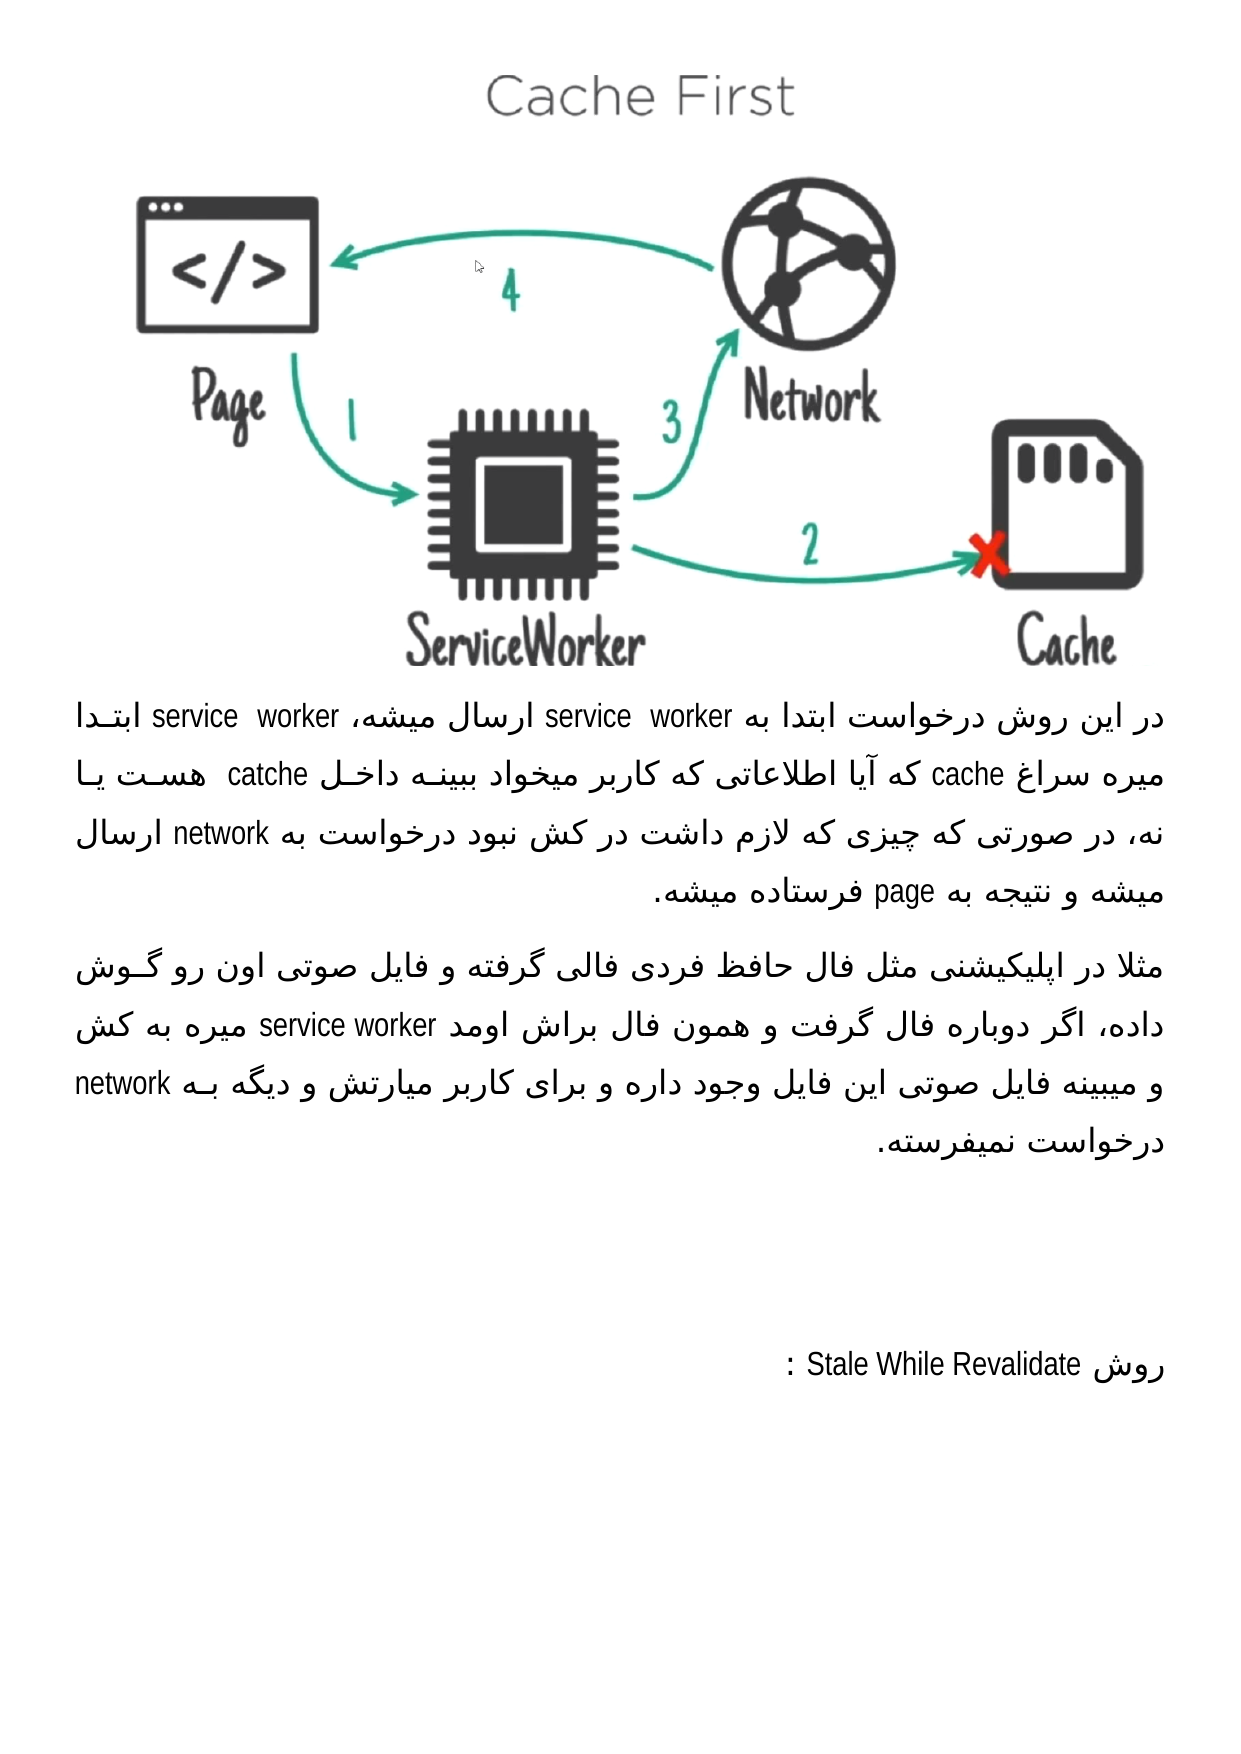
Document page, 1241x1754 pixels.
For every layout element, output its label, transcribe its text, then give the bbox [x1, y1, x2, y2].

text روش Stale While Revalidate : [75, 1344, 1165, 1384]
text در این روش درخواست ابتدا به service worker ارسال میشه، service worker ابتدا میره سراغ cache که آیا اطلاعاتی که کاربر میخواد ببینه داخل catche هست یا نه، در صورتی که چیزی که لازم داشت در کش نبود درخواست به network ارسال میشه و نتیجه به page فرستاده میشه. [75, 696, 1165, 911]
text مثلا در اپلیکیشنی مثل فال حافظ فردی فالی گرفته و فایل صوتی اون رو گوش داده، اگر دوباره فال گرفت و همون فال براش اومد service worker میره به کش و میبینه فایل صوتی این فایل وجود داره و برای کاربر میارتش و دیگه به network درخواست نمیفرسته. [75, 947, 1165, 1161]
picture [75, 75, 1166, 666]
